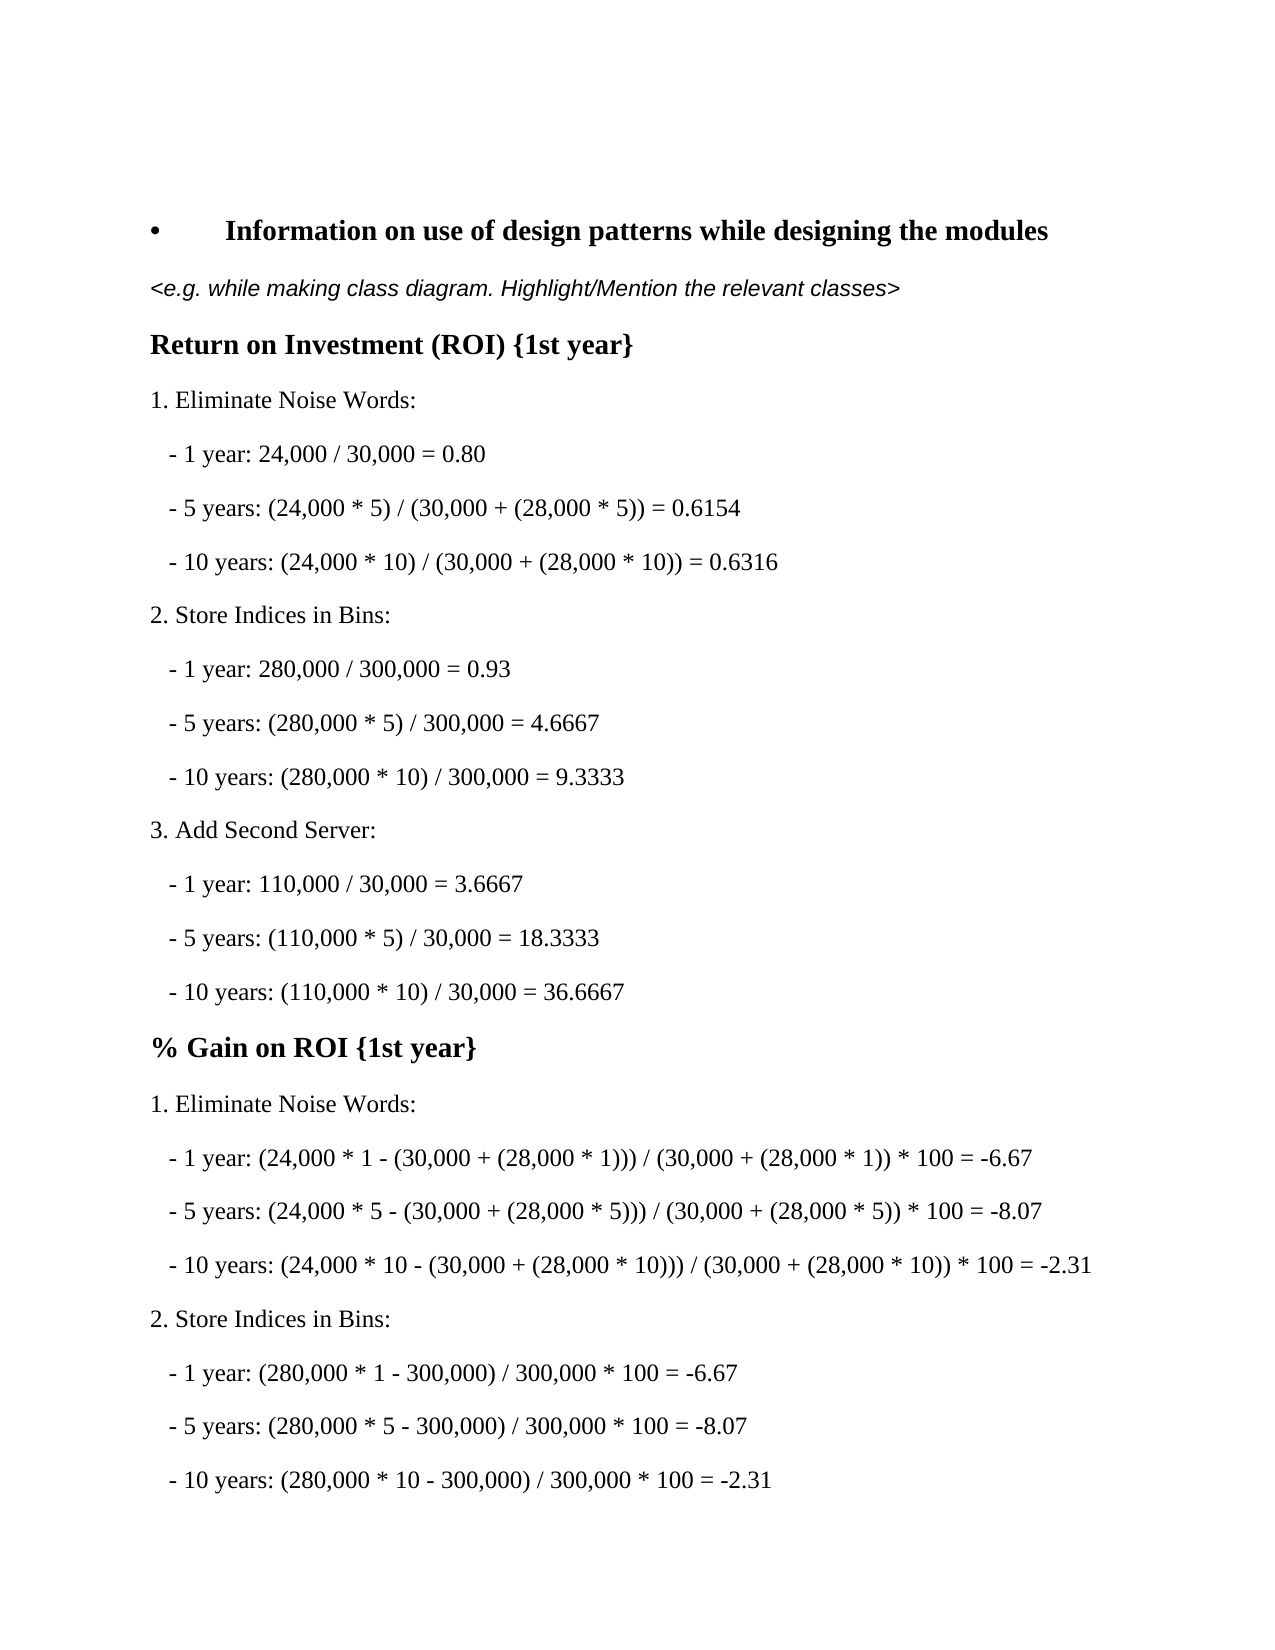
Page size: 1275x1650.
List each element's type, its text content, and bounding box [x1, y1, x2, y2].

text - 1 year: (280,000 * 1 - 300,000) / 300,000 * 100 = -6.67 [150, 1358, 1125, 1386]
text 3. Add Second Server: [150, 815, 1125, 844]
text - 10 years: (24,000 * 10 - (30,000 + (28,000 * 10))) / (30,000 + (28,000 * 10)) * 100 = -2.31 [150, 1250, 1125, 1279]
text - 5 years: (280,000 * 5 - 300,000) / 300,000 * 100 = -8.07 [150, 1411, 1125, 1440]
text 1. Eliminate Noise Words: [150, 385, 1125, 414]
text - 1 year: 280,000 / 300,000 = 0.93 [150, 654, 1125, 683]
text - 1 year: (24,000 * 1 - (30,000 + (28,000 * 1))) / (30,000 + (28,000 * 1)) * 100 = -6.67 [150, 1143, 1125, 1171]
list Information on use of design patterns while designing the modules [150, 213, 1125, 246]
text Return on Investment (ROI) {1st year} [150, 327, 1125, 360]
text <e.g. while making class diagram. Highlight/Mention the relevant classes> [150, 275, 1125, 302]
text - 5 years: (24,000 * 5) / (30,000 + (28,000 * 5)) = 0.6154 [150, 493, 1125, 522]
text % Gain on ROI {1st year} [150, 1030, 1125, 1064]
text - 10 years: (24,000 * 10) / (30,000 + (28,000 * 10)) = 0.6316 [150, 547, 1125, 575]
text - 1 year: 110,000 / 30,000 = 3.6667 [150, 869, 1125, 898]
text - 5 years: (110,000 * 5) / 30,000 = 18.3333 [150, 923, 1125, 952]
text - 10 years: (280,000 * 10) / 300,000 = 9.3333 [150, 762, 1125, 790]
text - 5 years: (280,000 * 5) / 300,000 = 4.6667 [150, 708, 1125, 737]
text 1. Eliminate Noise Words: [150, 1089, 1125, 1118]
text 2. Store Indices in Bins: [150, 1304, 1125, 1333]
text - 1 year: 24,000 / 30,000 = 0.80 [150, 439, 1125, 468]
text - 10 years: (110,000 * 10) / 30,000 = 36.6667 [150, 977, 1125, 1005]
text 2. Store Indices in Bins: [150, 600, 1125, 629]
text - 10 years: (280,000 * 10 - 300,000) / 300,000 * 100 = -2.31 [150, 1465, 1125, 1494]
text - 5 years: (24,000 * 5 - (30,000 + (28,000 * 5))) / (30,000 + (28,000 * 5)) * 100 = -8.07 [150, 1196, 1125, 1225]
